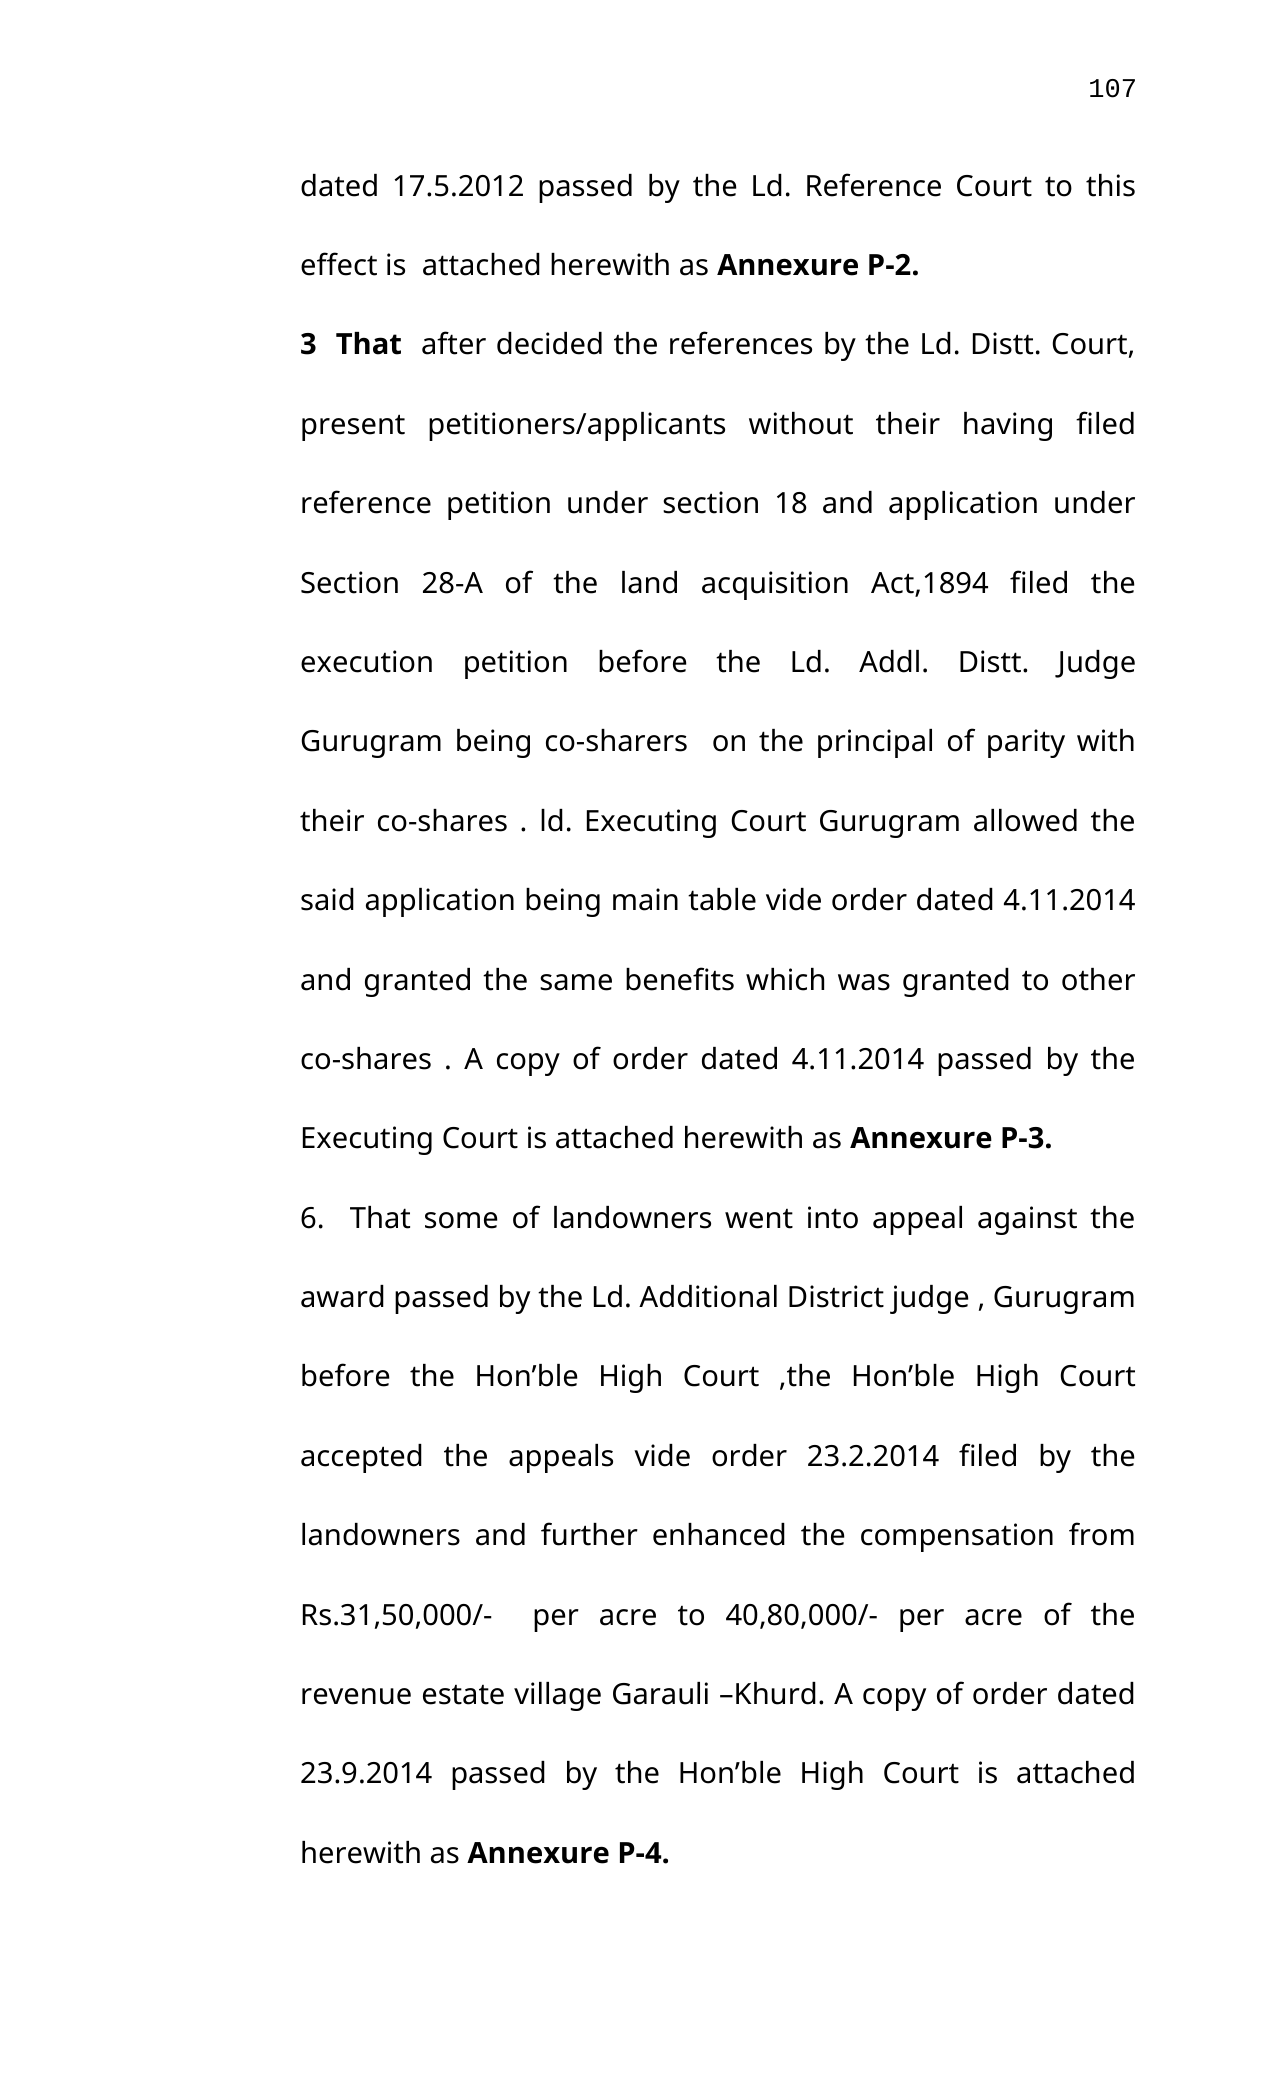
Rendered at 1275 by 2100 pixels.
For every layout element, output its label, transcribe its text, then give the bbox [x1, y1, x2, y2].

text 3 That after decided the references by the Ld. Distt. Court, present petitioners/applicants without their having filed reference petition under section 18 and application under Section 28-A of the land acquisition Act,1894 filed the execution petition before the Ld. Addl. Distt. Judge Gurugram being co-sharers on the principal of parity with their co-shares . ld. Executing Court Gurugram allowed the said application being main table vide order dated 4.11.2014 and granted the same benefits which was granted to other co-shares . A copy of order dated 4.11.2014 passed by the Executing Court is attached herewith as Annexure P-3. [300, 324, 1137, 1157]
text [300, 165, 1137, 284]
text 6. That some of landowners went into appeal against the award passed by the Ld. Additional District judge , Gurugram before the Hon’ble High Court ,the Hon’ble High Court accepted the appeals vide order 23.2.2014 filed by the landowners and further enhanced the compensation from Rs.31,50,000/- per acre to 40,80,000/- per acre of the revenue estate village Garauli –Khurd. A copy of order dated 23.9.2014 passed by the Hon’ble High Court is attached herewith as Annexure P-4. [300, 1197, 1137, 1872]
